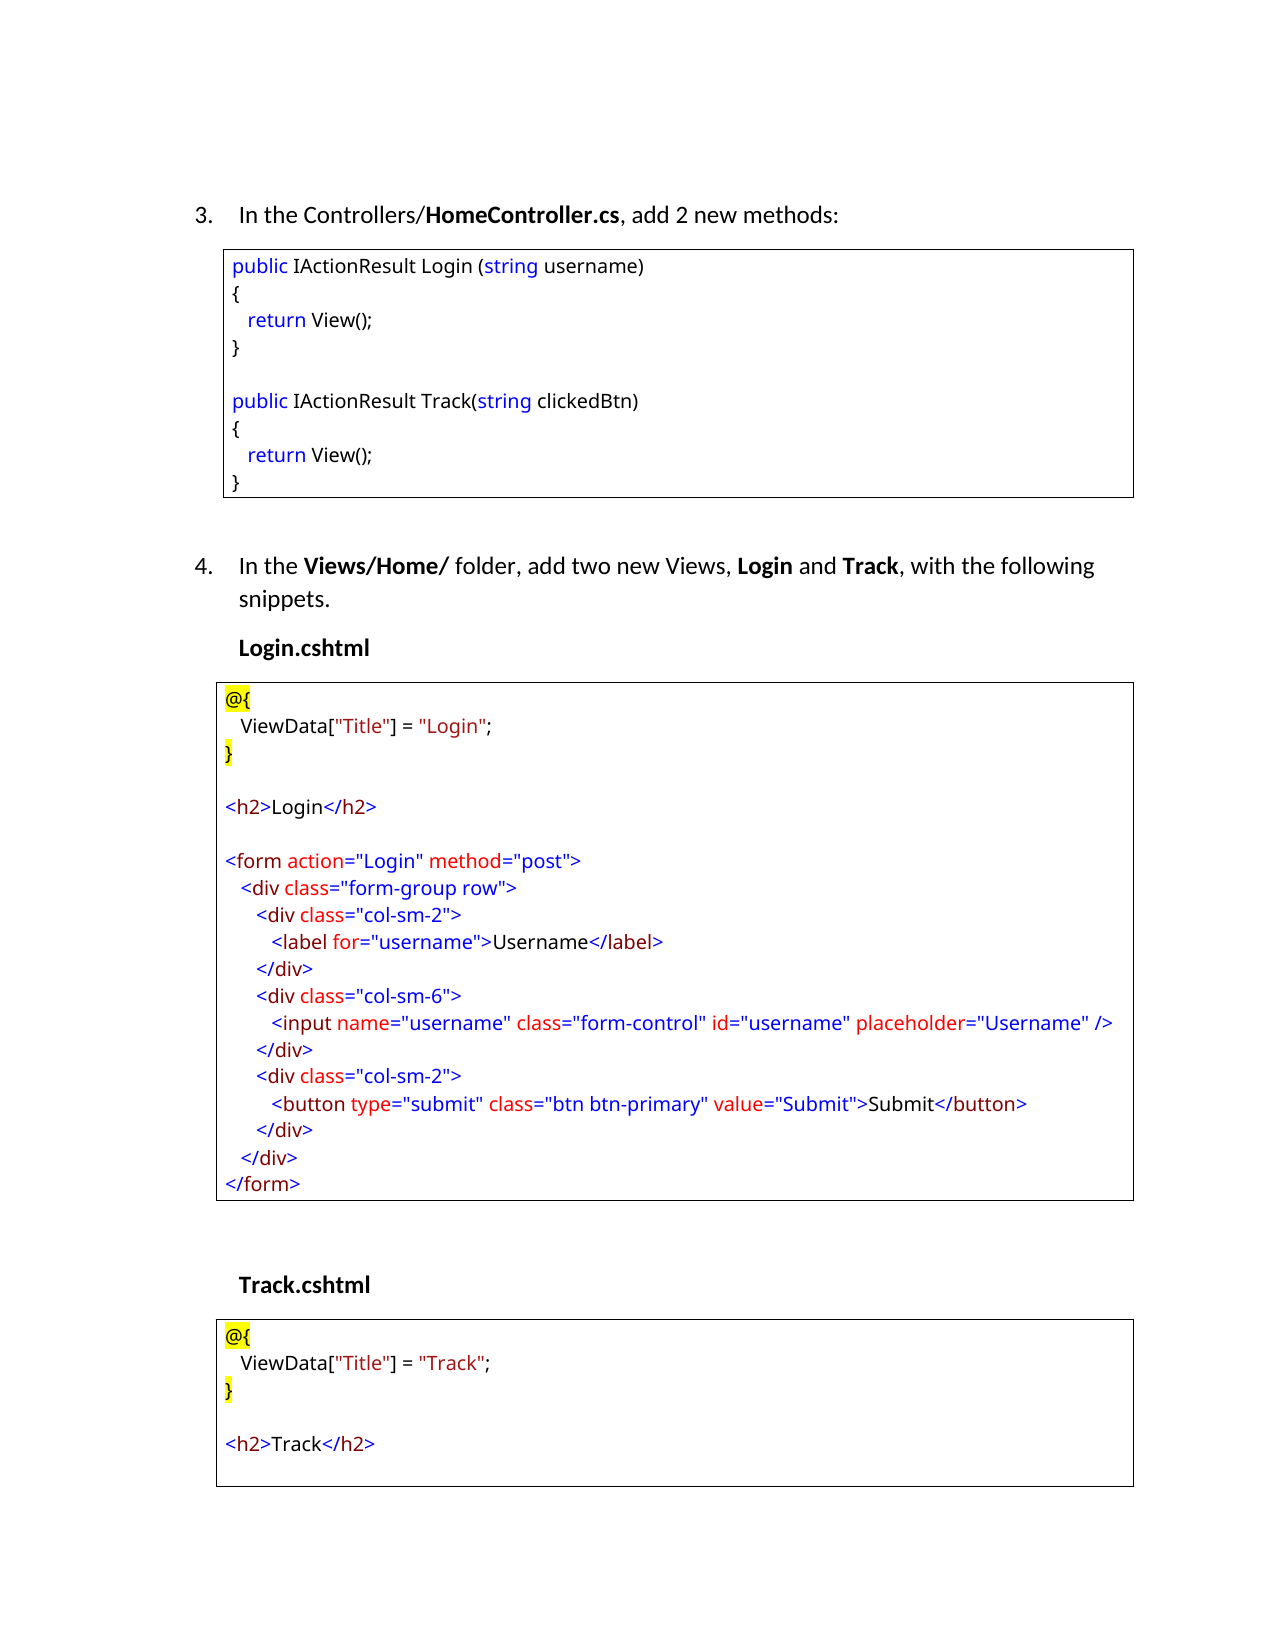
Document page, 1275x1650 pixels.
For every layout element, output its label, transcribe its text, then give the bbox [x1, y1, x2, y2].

text { [224, 276, 1133, 303]
text } [217, 1373, 1133, 1403]
text return View(); [224, 438, 1133, 465]
text @{ [217, 1320, 1133, 1346]
text Login.cshtml [239, 632, 1125, 663]
text public IActionResult Track(string clickedBtn) [224, 384, 1133, 411]
text </div> [217, 1114, 1133, 1141]
list Track.cshtml [239, 1269, 1125, 1300]
text </div> [217, 1141, 1133, 1168]
text return View(); [224, 303, 1133, 330]
text <label for="username">Username</label> [217, 925, 1133, 952]
text ViewData["Title"] = "Track"; [217, 1346, 1133, 1373]
text public IActionResult Login (string username) [224, 250, 1133, 276]
text { [224, 411, 1133, 438]
text <div class="col-sm-6"> [217, 979, 1133, 1006]
text <h2>Login</h2> [217, 790, 1133, 820]
text <div class="col-sm-2"> [217, 1060, 1133, 1087]
text <input name="username" class="form-control" id="username" placeholder="Username" /> [217, 1006, 1133, 1033]
text @{ [217, 683, 1133, 709]
text <form action="Login" method="post"> [217, 844, 1133, 871]
list In the Views/Home/ folder, add two new Views, Login and Track, with the following snippets. [194, 550, 1125, 613]
text <button type="submit" class="btn btn-primary" value="Submit">Submit</button> [217, 1087, 1133, 1114]
text } [217, 736, 1133, 766]
text </div> [217, 1033, 1133, 1060]
text </form> [217, 1168, 1133, 1200]
text <h2>Track</h2> [217, 1427, 1133, 1457]
text <div class="form-group row"> [217, 871, 1133, 898]
text ViewData["Title"] = "Login"; [217, 709, 1133, 736]
text <div class="col-sm-2"> [217, 898, 1133, 925]
list In the Controllers/HomeController.cs, add 2 new methods: [194, 199, 1125, 230]
text } [224, 330, 1133, 360]
text </div> [217, 952, 1133, 979]
text } [224, 465, 1133, 497]
